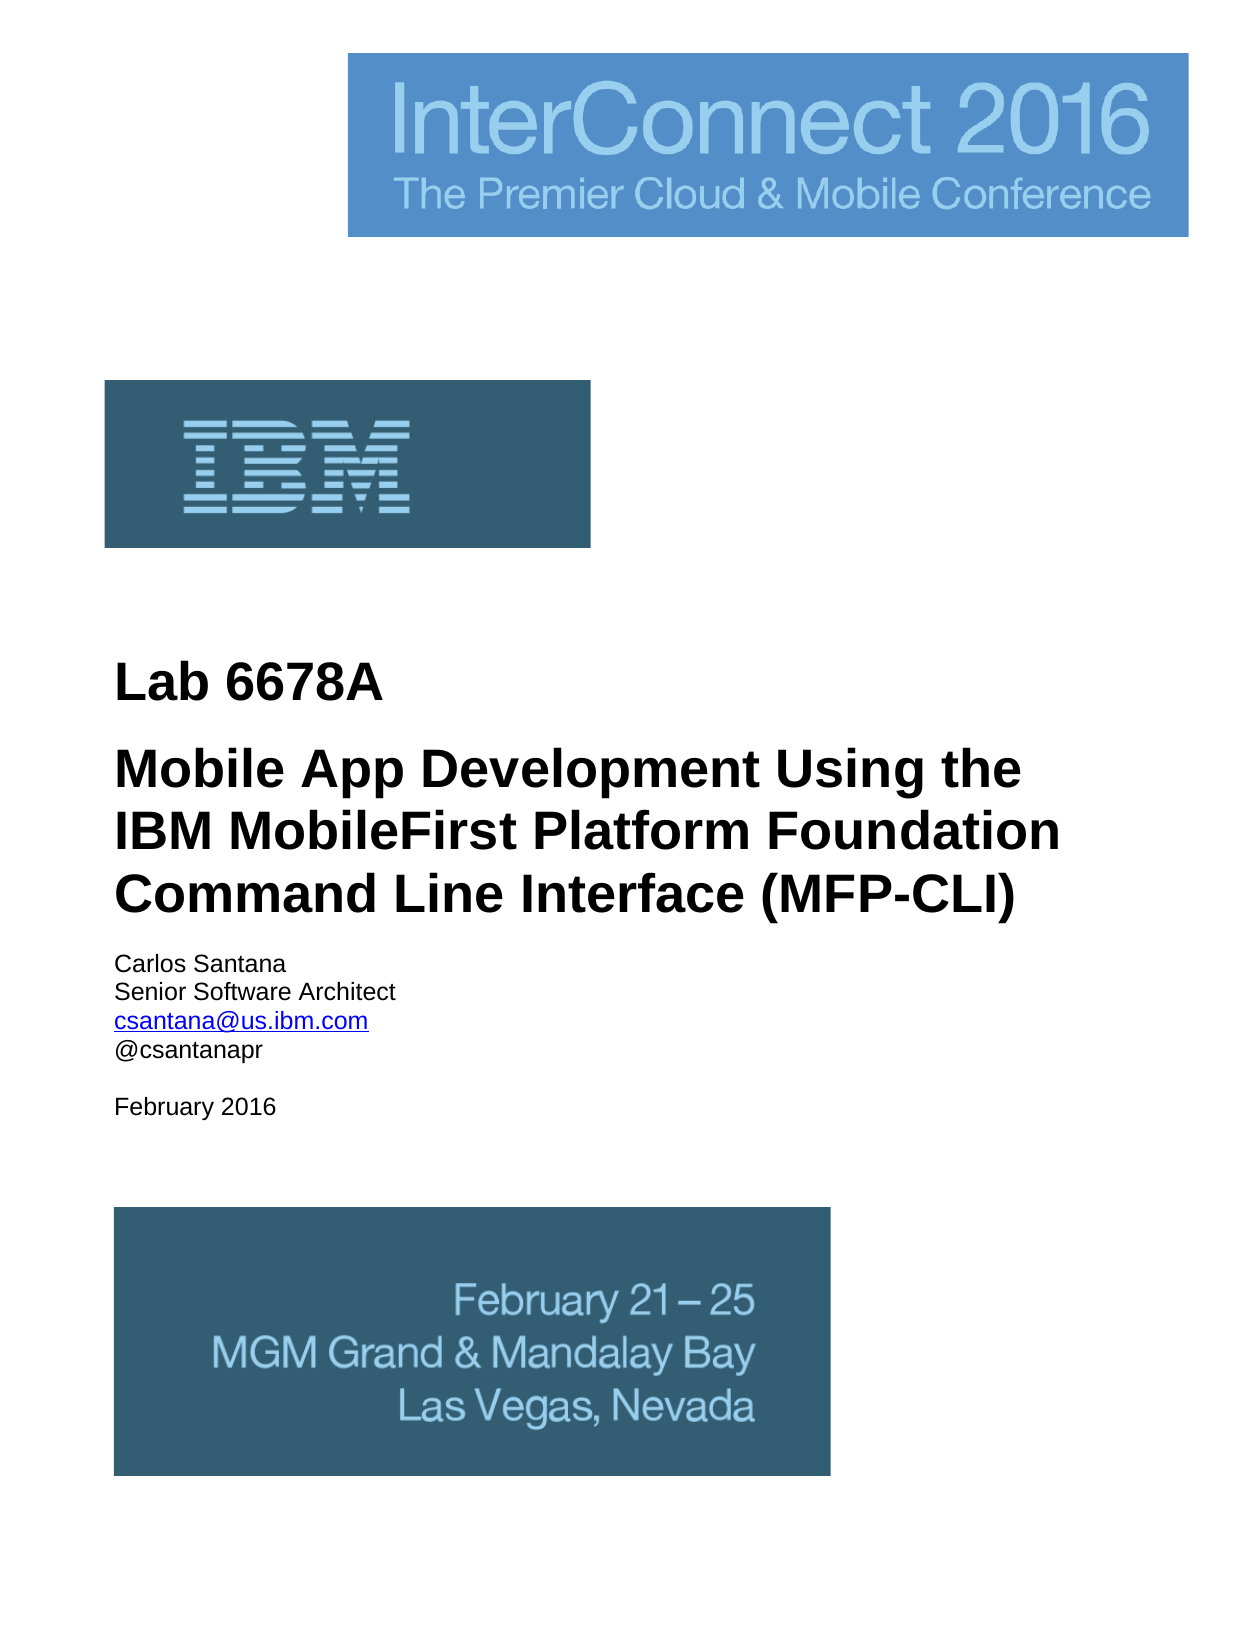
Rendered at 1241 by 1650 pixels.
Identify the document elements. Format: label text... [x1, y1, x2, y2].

text Lab 6678A [114, 649, 1135, 712]
picture [113, 1207, 831, 1476]
text Mobile App Development Using the IBM MobileFirst Platform Foundation Command Line Interface (MFP-CLI) [114, 737, 1135, 923]
text csantana@us.ibm.com [114, 1006, 1135, 1035]
picture [103, 380, 590, 547]
text @csantanapr [114, 1035, 1135, 1063]
text Senior Software Architect [114, 977, 1135, 1006]
text February 2016 [114, 1092, 1135, 1121]
picture [346, 53, 1188, 236]
text Carlos Santana [114, 948, 1135, 977]
